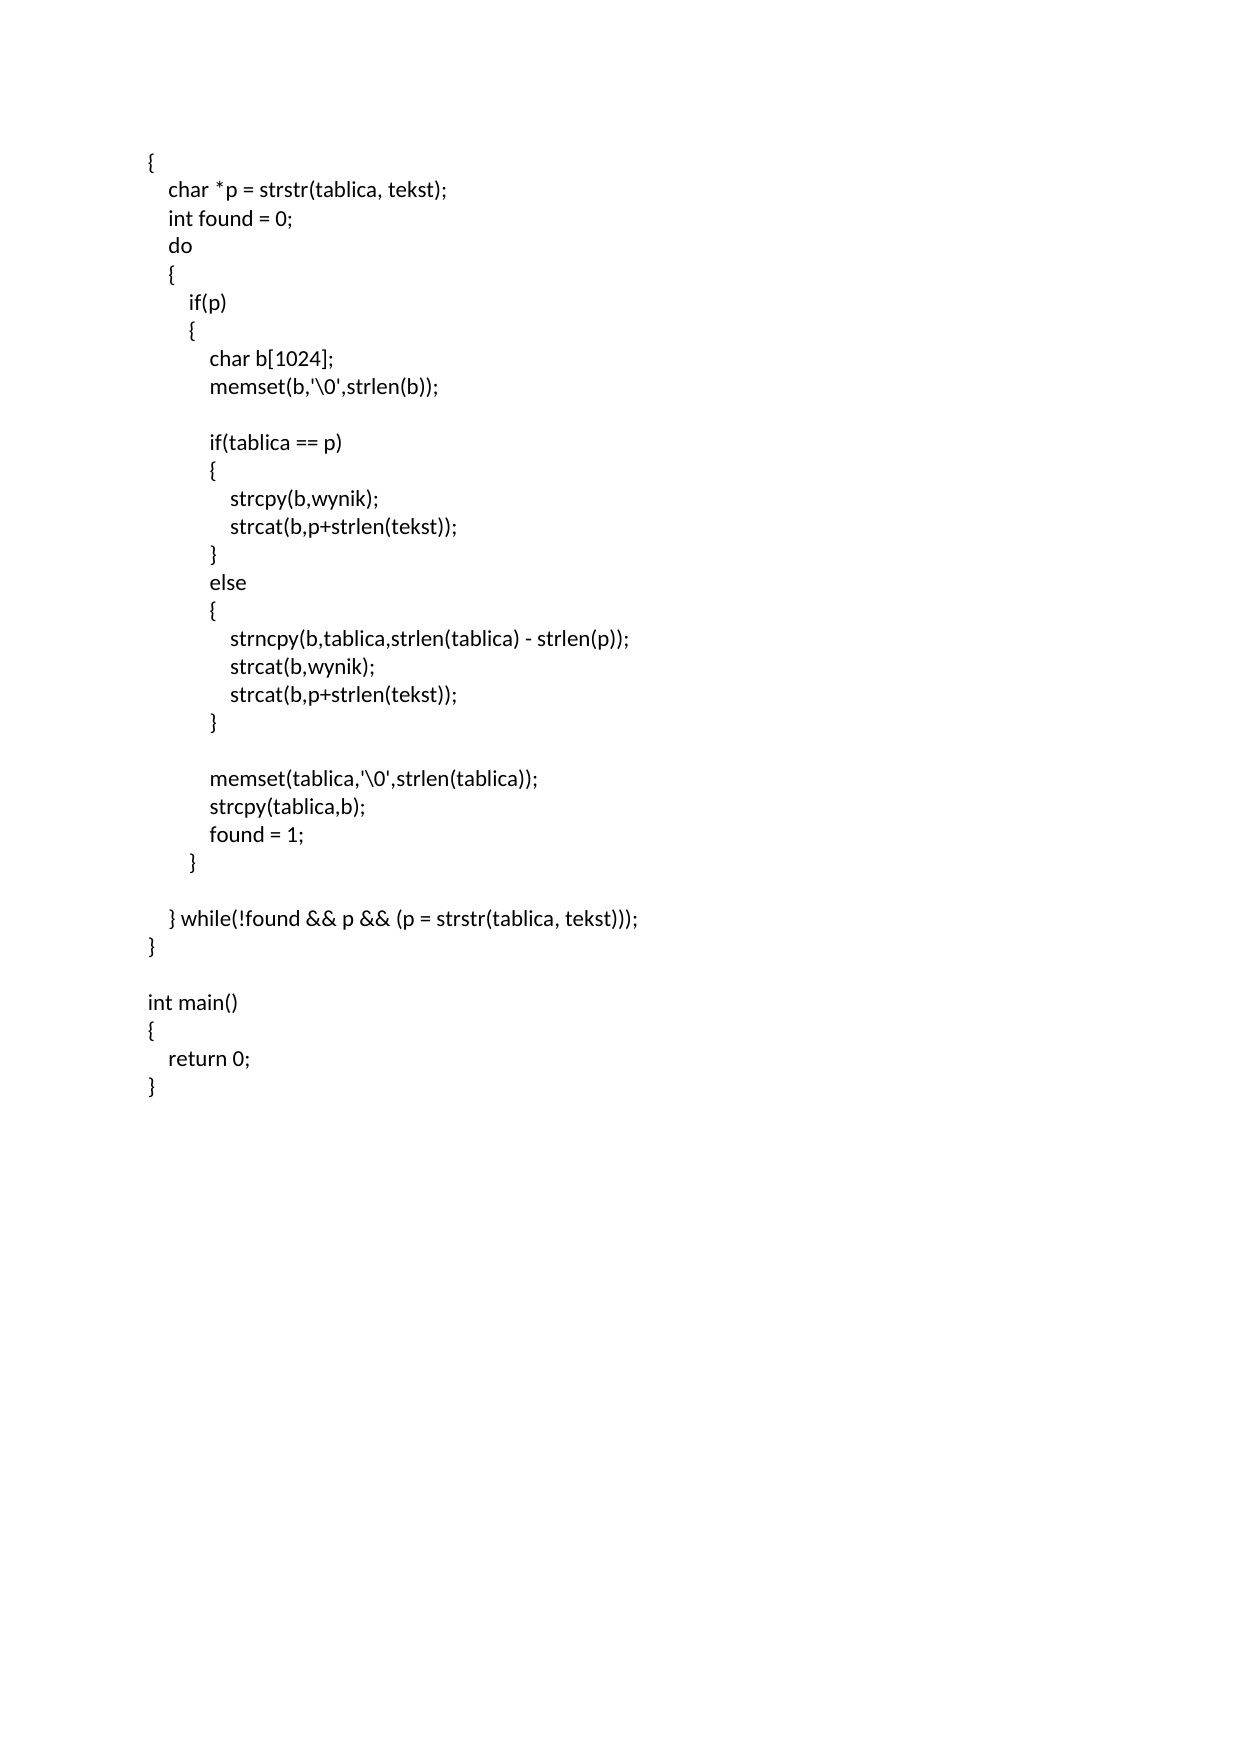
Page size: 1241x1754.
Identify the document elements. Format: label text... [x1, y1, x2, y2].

text { [148, 1016, 1093, 1044]
text strcpy(tablica,b); [148, 792, 1093, 820]
text } [148, 848, 1093, 876]
text do [148, 232, 1093, 260]
text int found = 0; [148, 204, 1093, 232]
text }Zadanie nr 6. [148, 1072, 1093, 1100]
text { [148, 596, 1093, 624]
text else [148, 568, 1093, 596]
text } [148, 708, 1093, 736]
text strcat(b,p+strlen(tekst)); [148, 680, 1093, 708]
text { [148, 148, 1093, 176]
text if(tablica == p) [148, 428, 1093, 456]
text strcat(b,wynik); [148, 652, 1093, 680]
text char *p = strstr(tablica, tekst); [148, 176, 1093, 204]
text } while(!found && p && (p = strstr(tablica, tekst))); [148, 904, 1093, 932]
text memset(tablica,'\0',strlen(tablica)); [148, 764, 1093, 792]
text strcpy(b,wynik); [148, 484, 1093, 512]
text { [148, 260, 1093, 288]
text return 0; [148, 1044, 1093, 1072]
text strncpy(b,tablica,strlen(tablica) - strlen(p)); [148, 624, 1093, 652]
text found = 1; [148, 820, 1093, 848]
text if(p) [148, 288, 1093, 316]
text } [148, 540, 1093, 568]
text { [148, 456, 1093, 484]
text } [148, 932, 1093, 960]
text strcat(b,p+strlen(tekst)); [148, 512, 1093, 540]
text char b[1024]; [148, 344, 1093, 372]
text { [148, 316, 1093, 344]
text memset(b,'\0',strlen(b)); [148, 372, 1093, 400]
text int main() [148, 988, 1093, 1016]
